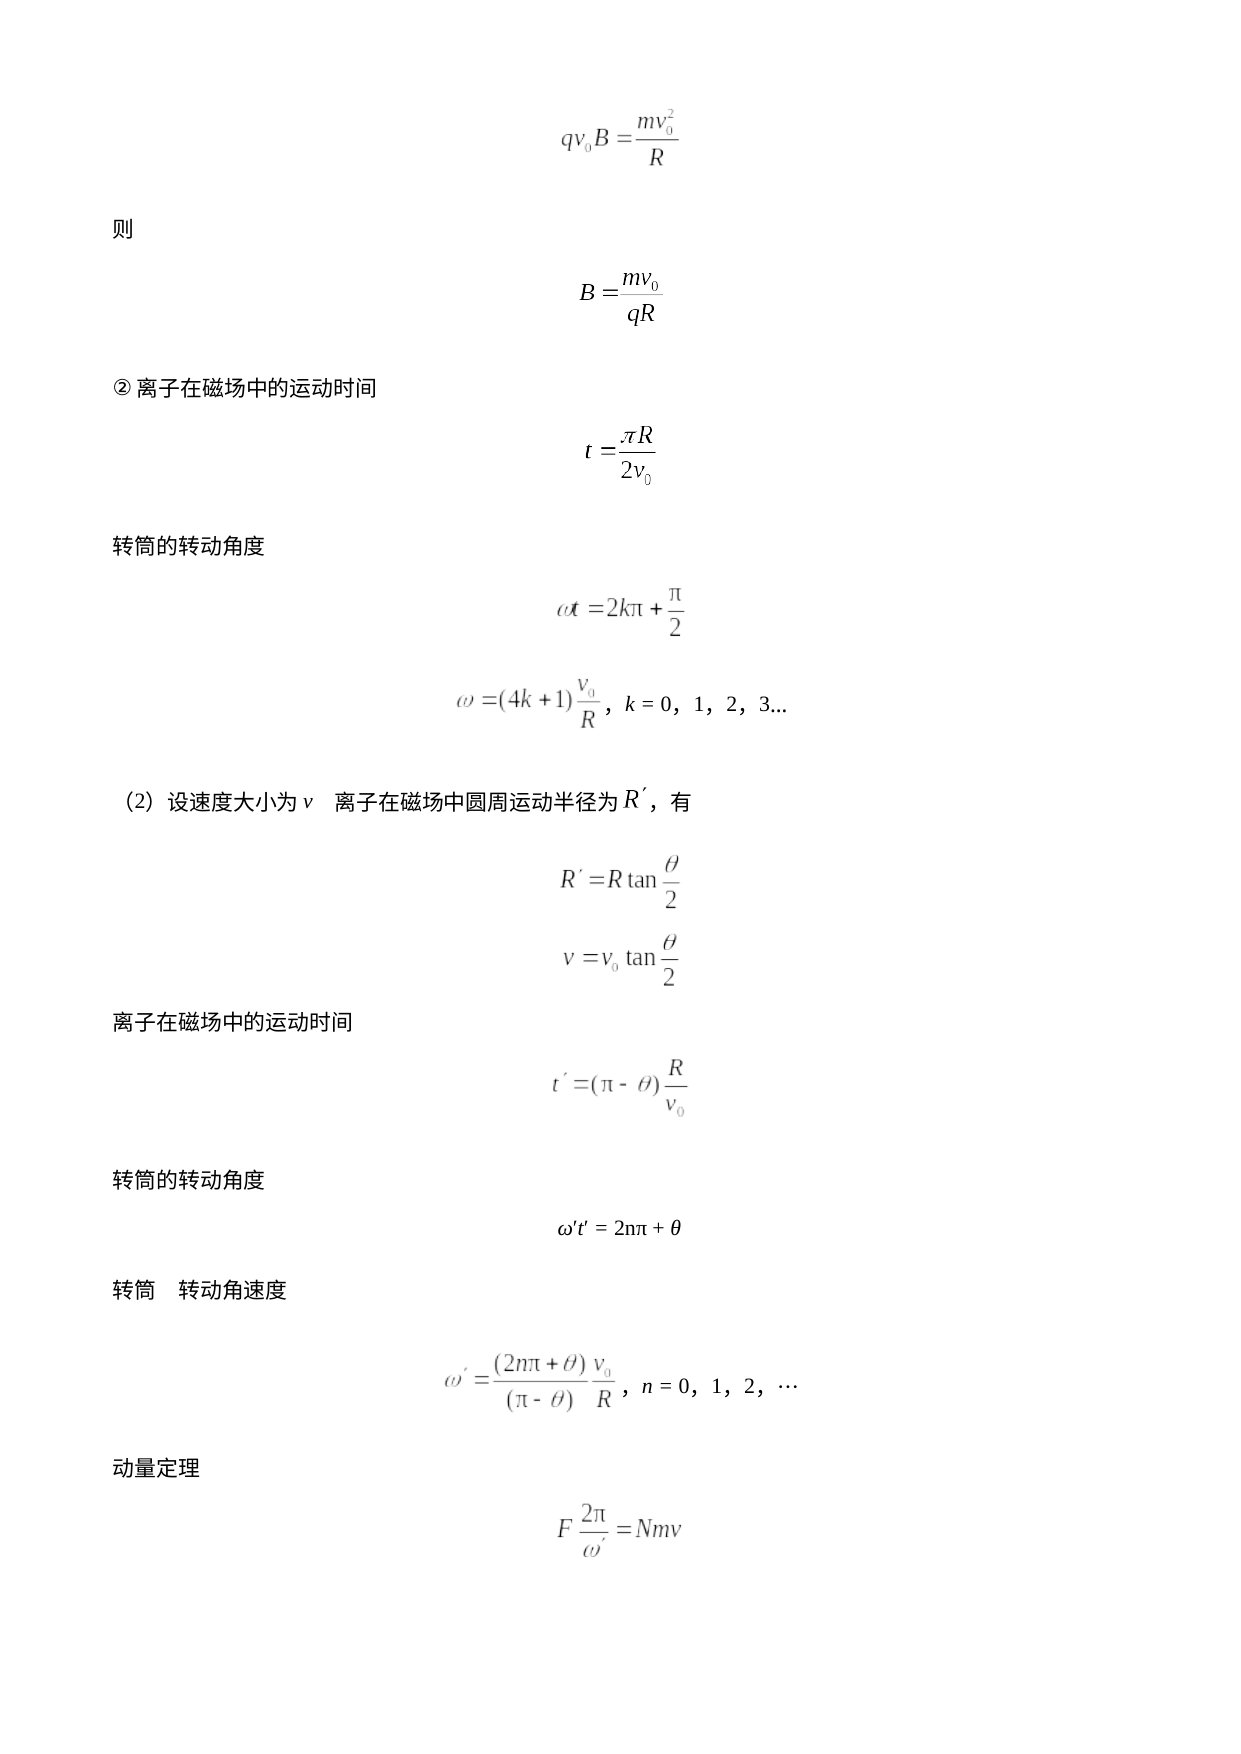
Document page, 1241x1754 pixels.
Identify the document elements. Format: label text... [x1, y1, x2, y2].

text 则 [112, 212, 1128, 244]
text （2）设速度大小为v离子在磁场中圆周运动半径为，有 [112, 768, 1128, 833]
text 转筒的转动角度 [112, 1163, 1128, 1195]
text 离子在磁场中的运动时间 [112, 1004, 1128, 1037]
text 转筒转动角速度 [112, 1256, 1128, 1321]
text ω′t′ = 2nπ + θ [112, 1211, 1128, 1243]
text 动量定理 [112, 1450, 1128, 1483]
text ，k = 0，1，2，3… [112, 655, 1128, 752]
text ②离子在磁场中的运动时间 [112, 370, 1128, 403]
text 转筒的转动角度 [112, 529, 1128, 561]
text ，n = 0，1，2，… [112, 1337, 1128, 1434]
